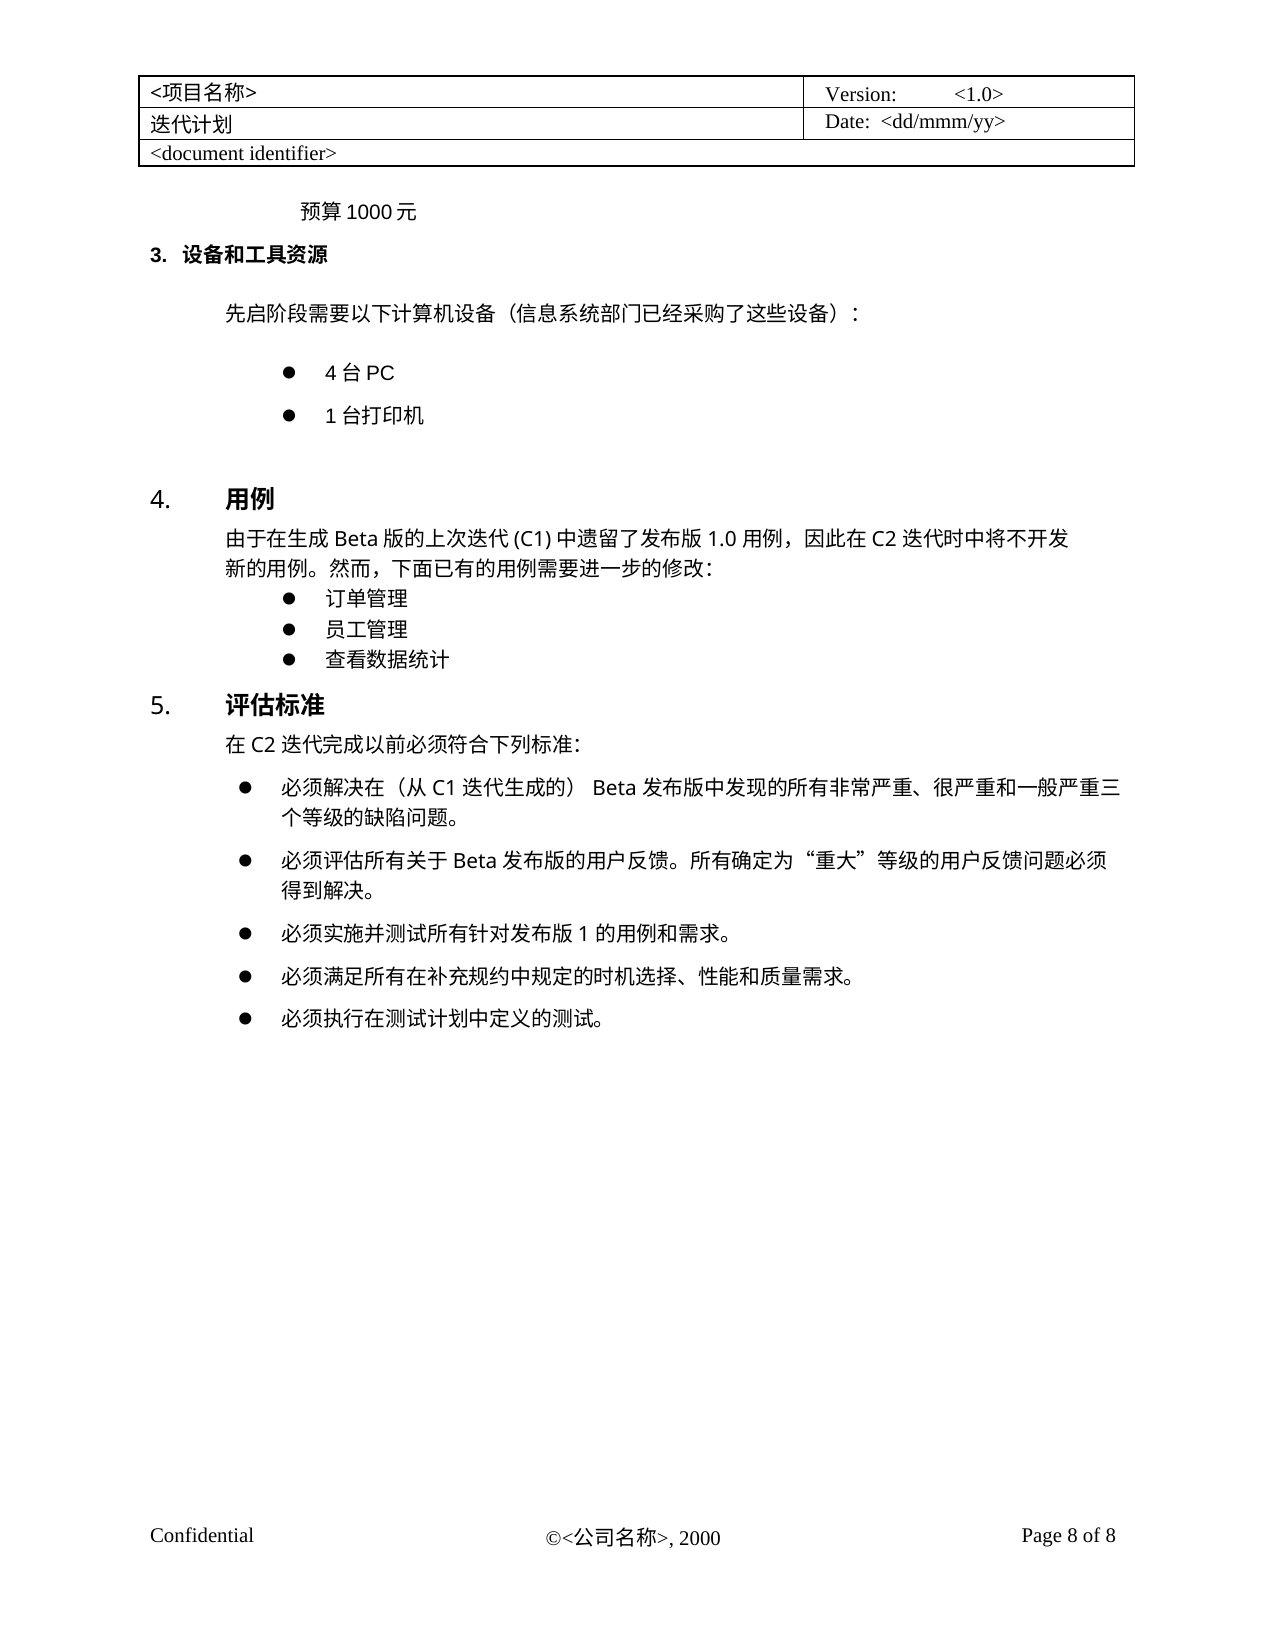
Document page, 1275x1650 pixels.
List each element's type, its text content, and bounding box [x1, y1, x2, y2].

list 必须实施并测试所有针对发布版 1 的用例和需求。 [237, 917, 1125, 947]
list 预算1000元 [225, 195, 1125, 225]
list 员工管理 [281, 613, 1125, 643]
text 先启阶段需要以下计算机设备（信息系统部门已经采购了这些设备）： [150, 297, 975, 327]
list 查看数据统计 [281, 643, 1125, 673]
list 必须满足所有在补充规约中规定的时机选择、性能和质量需求。 [237, 960, 1125, 990]
text 由于在生成 Beta 版的上次迭代 (C1) 中遗留了发布版 1.0 用例，因此在 C2 迭代时中将不开发 新的用例。然而，下面已有的用例需要进一步的修改： [150, 522, 1125, 583]
list 必须评估所有关于 Beta 发布版的用户反馈。所有确定为“重大”等级的用户反馈问题必须得到解决。 [237, 844, 1125, 905]
text 在 C2 迭代完成以前必须符合下列标准： [225, 728, 1125, 759]
list 必须执行在测试计划中定义的测试。 [237, 1003, 1125, 1033]
list 必须解决在（从 C1 迭代生成的） Beta 发布版中发现的所有非常严重、很严重和一般严重三个等级的缺陷问题。 [237, 771, 1125, 832]
list 设备和工具资源 [150, 238, 1125, 268]
list 4台PC [281, 357, 1125, 387]
subtitle 用例 [150, 479, 1125, 516]
list 订单管理 [281, 583, 1125, 613]
list 1台打印机 [281, 399, 1125, 429]
subtitle 评估标准 [150, 686, 1125, 722]
